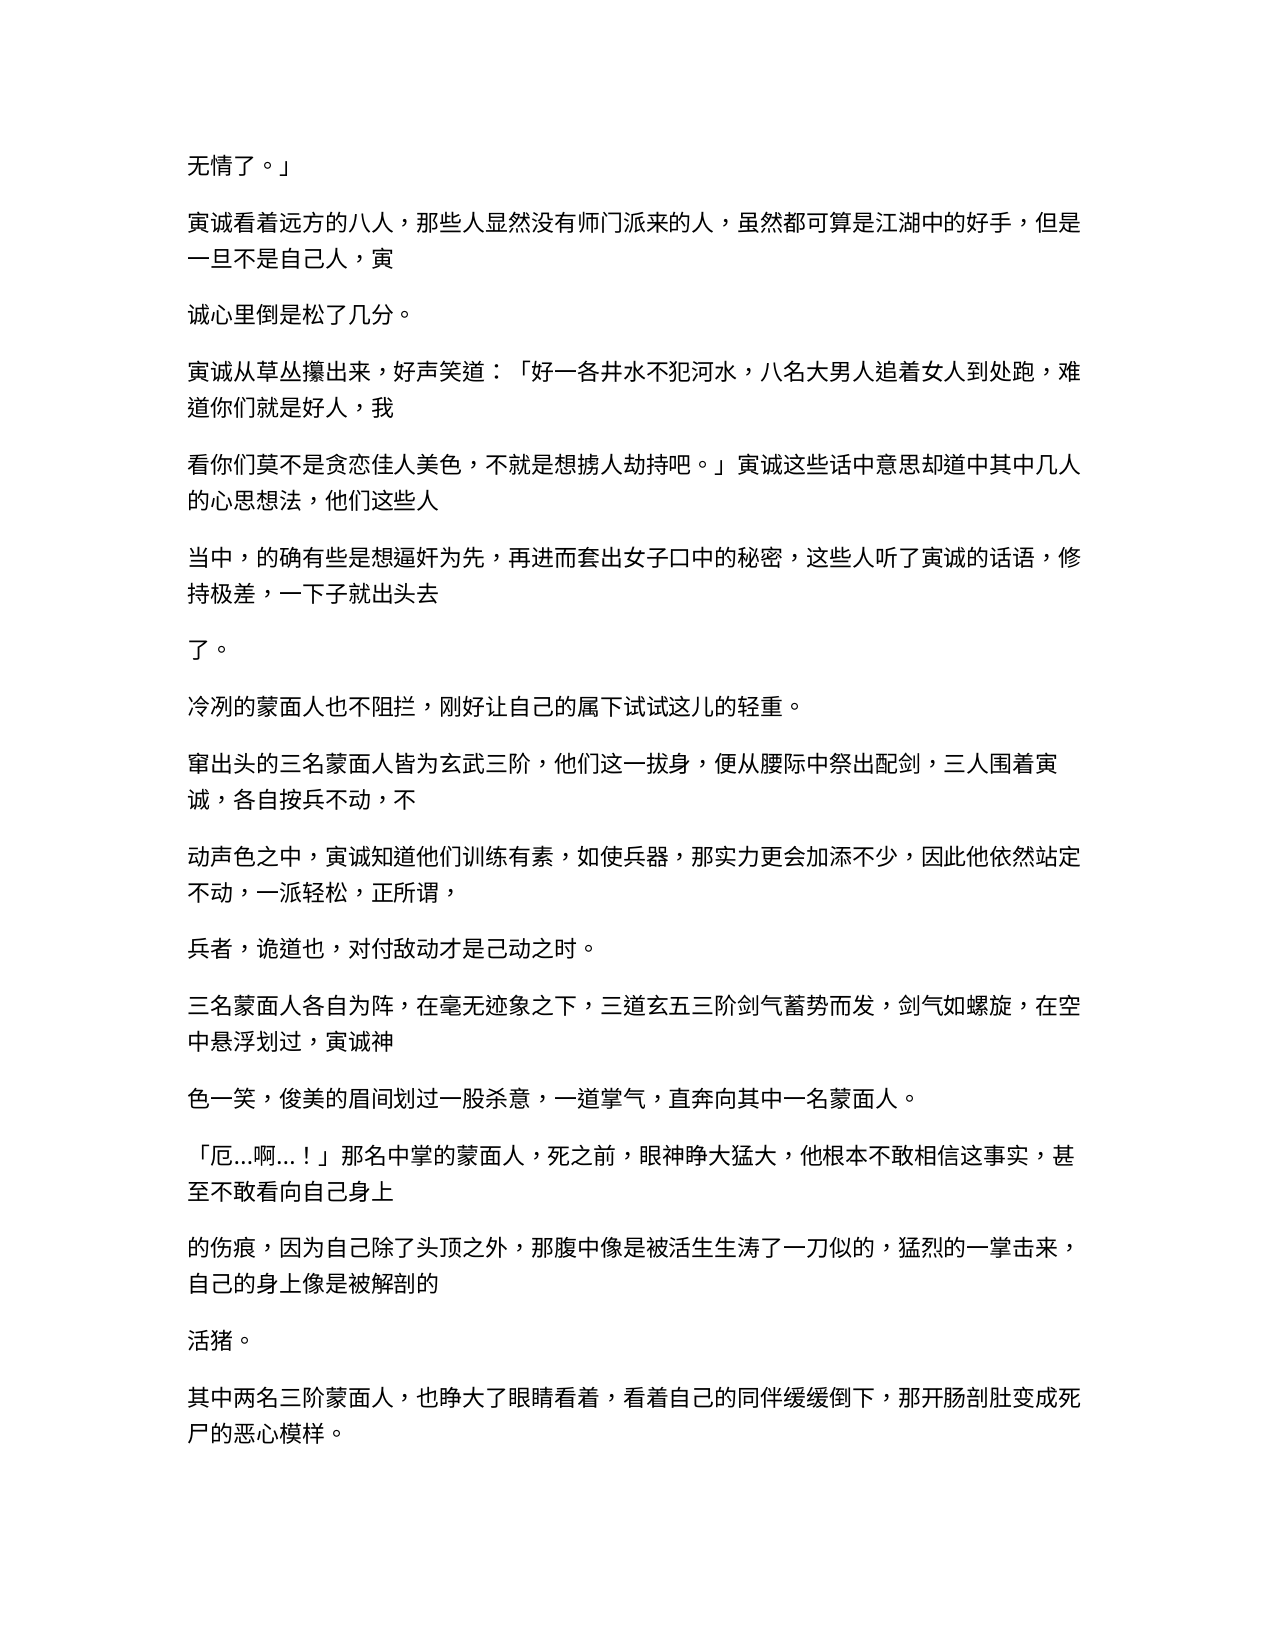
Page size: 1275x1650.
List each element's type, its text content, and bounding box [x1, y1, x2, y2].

text 寅诚看着远方的八人，那些人显然没有师门派来的人，虽然都可算是江湖中的好手，但是一旦不是自己人，寅 [187, 207, 1087, 274]
text 「厄…啊…！」那名中掌的蒙面人，死之前，眼神睁大猛大，他根本不敢相信这事实，甚至不敢看向自己身上 [187, 1139, 1087, 1207]
text 无情了。」 [187, 150, 1087, 181]
text 活猪。 [187, 1325, 1087, 1356]
text 看你们莫不是贪恋佳人美色，不就是想掳人劫持吧。」寅诚这些话中意思却道中其中几人的心思想法，他们这些人 [187, 449, 1087, 516]
text 色一笑，俊美的眉间划过一股杀意，一道掌气，直奔向其中一名蒙面人。 [187, 1083, 1087, 1114]
text 寅诚从草丛攥出来，好声笑道：「好一各井水不犯河水，八名大男人追着女人到处跑，难道你们就是好人，我 [187, 356, 1087, 423]
text 三名蒙面人各自为阵，在毫无迹象之下，三道玄五三阶剑气蓄势而发，剑气如螺旋，在空中悬浮划过，寅诚神 [187, 990, 1087, 1057]
text 诚心里倒是松了几分。 [187, 299, 1087, 331]
text 窜出头的三名蒙面人皆为玄武三阶，他们这一拔身，便从腰际中祭出配剑，三人围着寅诚，各自按兵不动，不 [187, 748, 1087, 815]
text 的伤痕，因为自己除了头顶之外，那腹中像是被活生生涛了一刀似的，猛烈的一掌击来，自己的身上像是被解剖的 [187, 1232, 1087, 1299]
text 了。 [187, 634, 1087, 666]
text 其中两名三阶蒙面人，也睁大了眼睛看着，看着自己的同伴缓缓倒下，那开肠剖肚变成死尸的恶心模样。 [187, 1382, 1087, 1449]
text 兵者，诡道也，对付敌动才是己动之时。 [187, 933, 1087, 964]
text 动声色之中，寅诚知道他们训练有素，如使兵器，那实力更会加添不少，因此他依然站定不动，一派轻松，正所谓， [187, 841, 1087, 908]
text 冷冽的蒙面人也不阻拦，刚好让自己的属下试试这儿的轻重。 [187, 691, 1087, 722]
text 当中，的确有些是想逼奸为先，再进而套出女子口中的秘密，这些人听了寅诚的话语，修持极差，一下子就出头去 [187, 542, 1087, 609]
